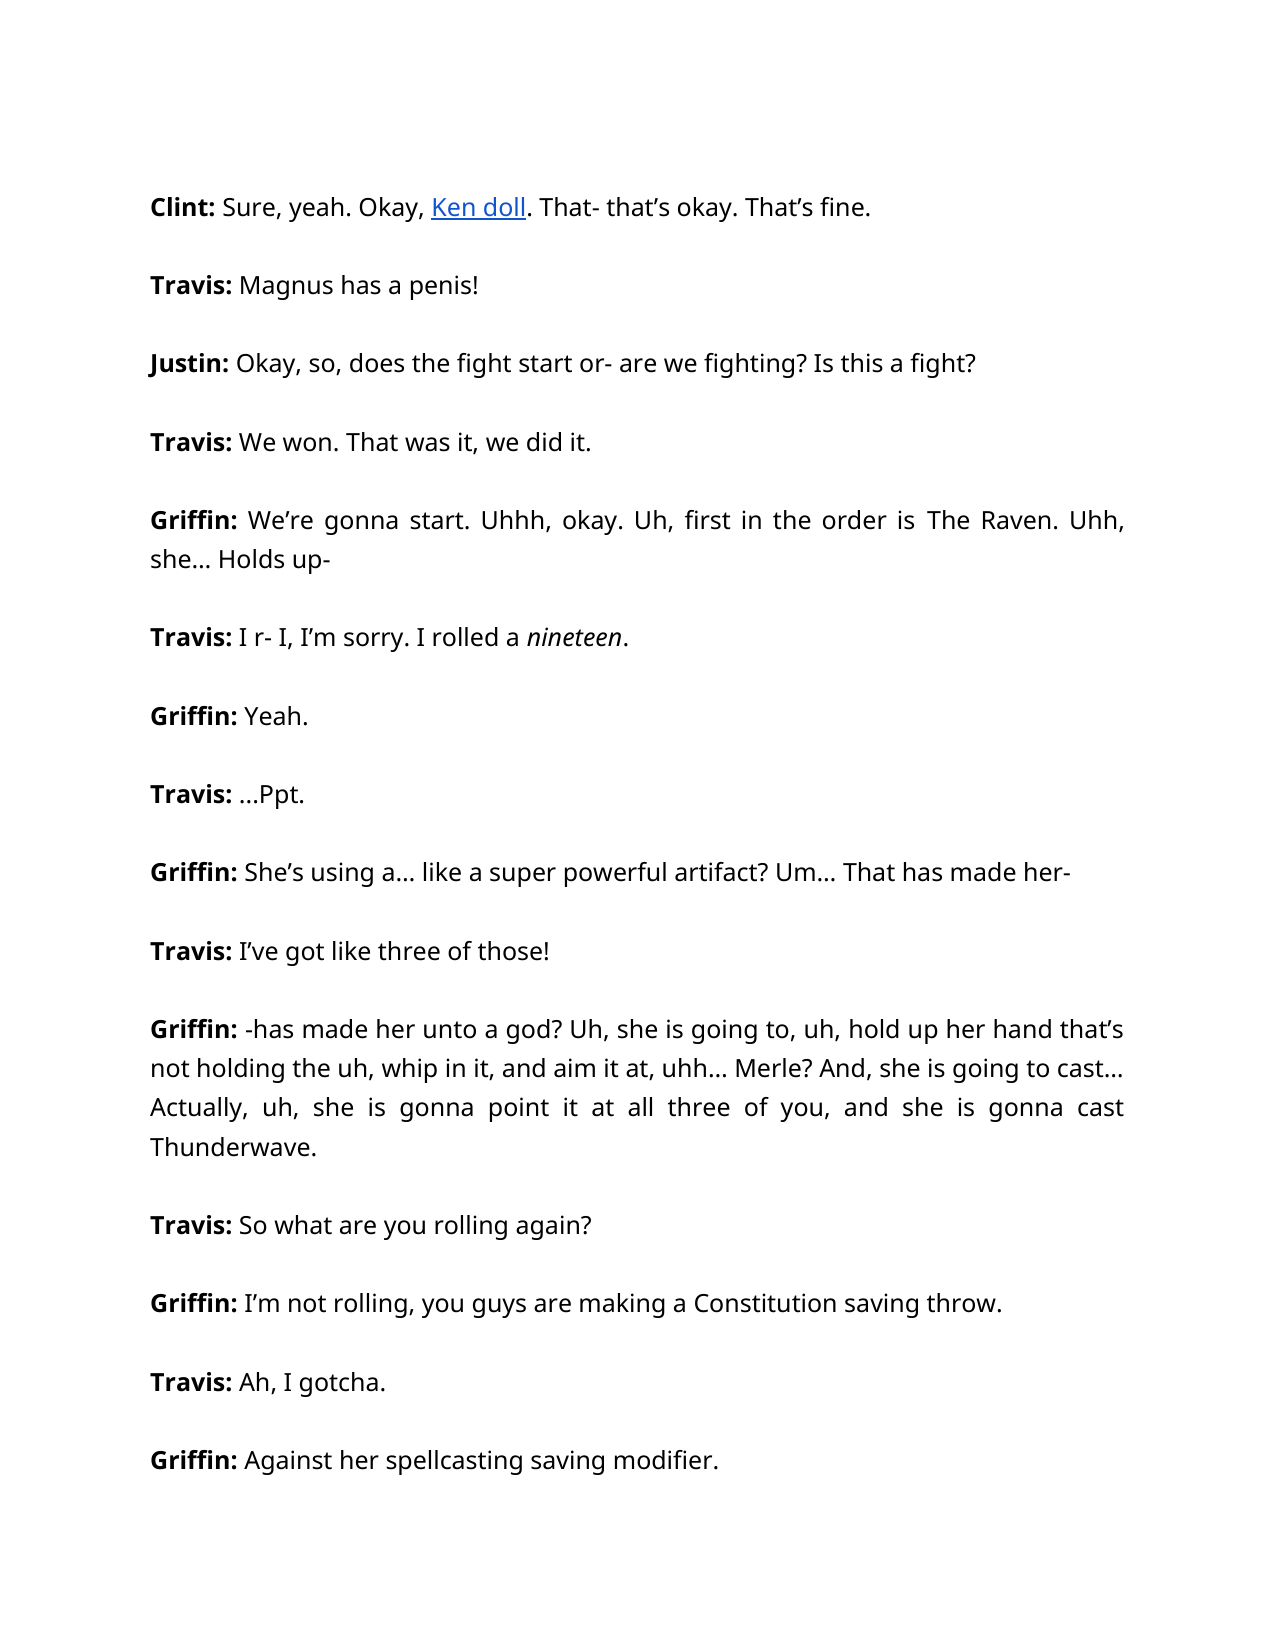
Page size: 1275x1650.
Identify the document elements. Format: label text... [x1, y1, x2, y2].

text Travis: So what are you rolling again? [150, 1207, 1125, 1242]
text Griffin: We’re gonna start. Uhhh, okay. Uh, first in the order is The Raven. Uhh, she… Holds up- [150, 502, 1125, 576]
text Travis: I’ve got like three of those! [150, 933, 1125, 967]
text Travis: Magnus has a penis! [150, 267, 1125, 302]
text Griffin: Yeah. [150, 698, 1125, 732]
text Griffin: She’s using a… like a super powerful artifact? Um… That has made her- [150, 855, 1125, 889]
text Travis: I r- I, I’m sorry. I rolled a nineteen. [150, 620, 1125, 654]
text Travis: ...Ppt. [150, 777, 1125, 811]
text Griffin: I’m not rolling, you guys are making a Constitution saving throw. [150, 1286, 1125, 1320]
text Griffin: Against her spellcasting saving modifier. [150, 1442, 1125, 1477]
text Travis: Ah, I gotcha. [150, 1364, 1125, 1398]
text Clint: Sure, yeah. Okay, Ken doll. That- that’s okay. That’s fine. [150, 189, 1125, 223]
text Griffin: -has made her unto a god? Uh, she is going to, uh, hold up her hand that’s not holding the uh, whip in it, and aim it at, uhh… Merle? And, she is going to cast… Actually, uh, she is gonna point it at all three of you, and she is gonna cast Thunderwave. [150, 1012, 1125, 1163]
text Justin: Okay, so, does the fight start or- are we fighting? Is this a fight? [150, 346, 1125, 380]
text Travis: We won. That was it, we did it. [150, 424, 1125, 458]
